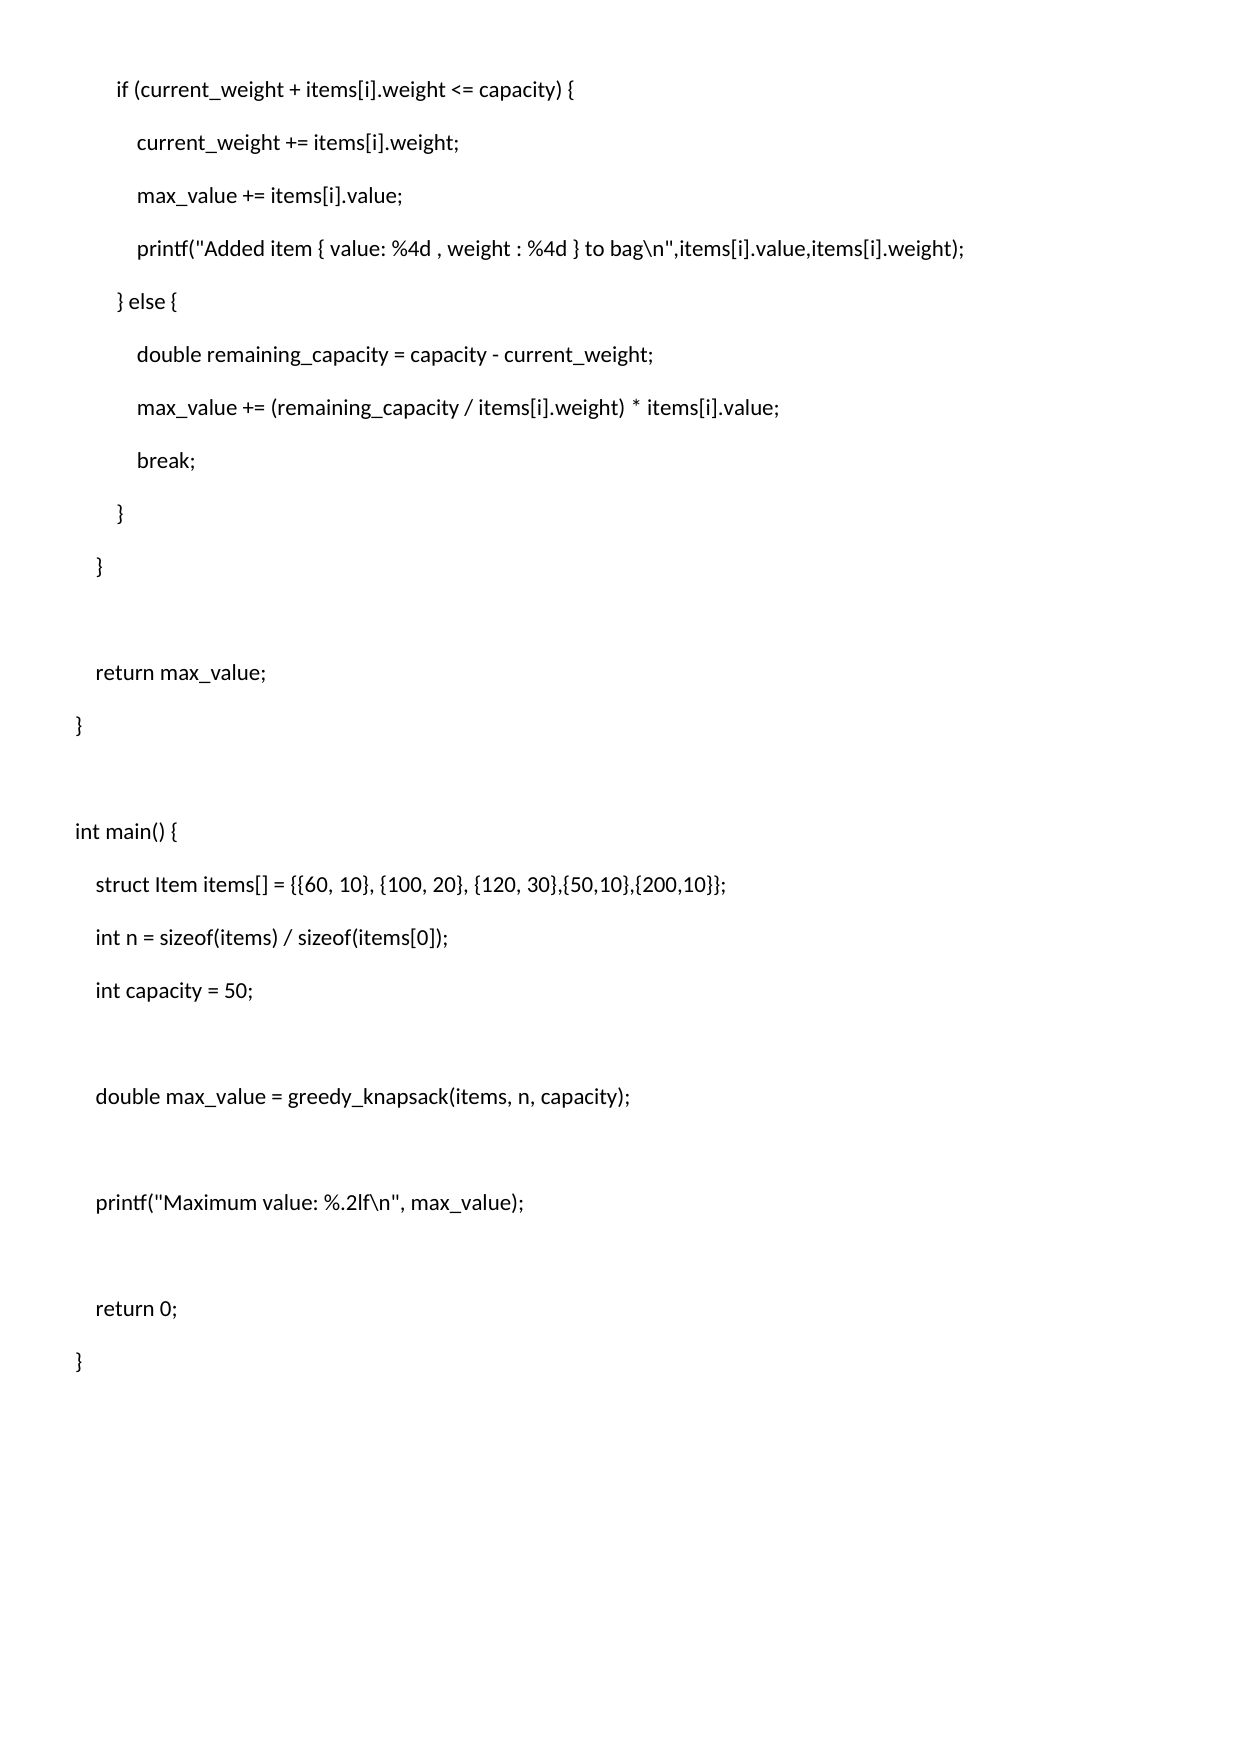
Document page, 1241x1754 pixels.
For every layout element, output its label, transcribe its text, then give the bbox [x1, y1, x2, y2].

text } [75, 552, 1165, 580]
text int capacity = 50; [75, 976, 1165, 1004]
text return max_value; [75, 658, 1165, 686]
text break; [75, 446, 1165, 474]
text double remaining_capacity = capacity - current_weight; [75, 340, 1165, 368]
text struct Item items[] = {{60, 10}, {100, 20}, {120, 30},{50,10},{200,10}}; [75, 870, 1165, 898]
text printf("Maximum value: %.2lf\n", max_value); [75, 1188, 1165, 1216]
text } [75, 499, 1165, 527]
text if (current_weight + items[i].weight <= capacity) { [75, 75, 1165, 103]
text current_weight += items[i].weight; [75, 128, 1165, 156]
text printf("Added item { value: %4d , weight : %4d } to bag\n",items[i].value,items[i].weight); [75, 234, 1165, 262]
text max_value += (remaining_capacity / items[i].weight) * items[i].value; [75, 393, 1165, 421]
text max_value += items[i].value; [75, 181, 1165, 209]
text } [75, 1347, 1165, 1408]
text int n = sizeof(items) / sizeof(items[0]); [75, 923, 1165, 951]
text } [75, 711, 1165, 739]
text return 0; [75, 1294, 1165, 1322]
text int main() { [75, 817, 1165, 845]
text double max_value = greedy_knapsack(items, n, capacity); [75, 1082, 1165, 1110]
text } else { [75, 287, 1165, 315]
